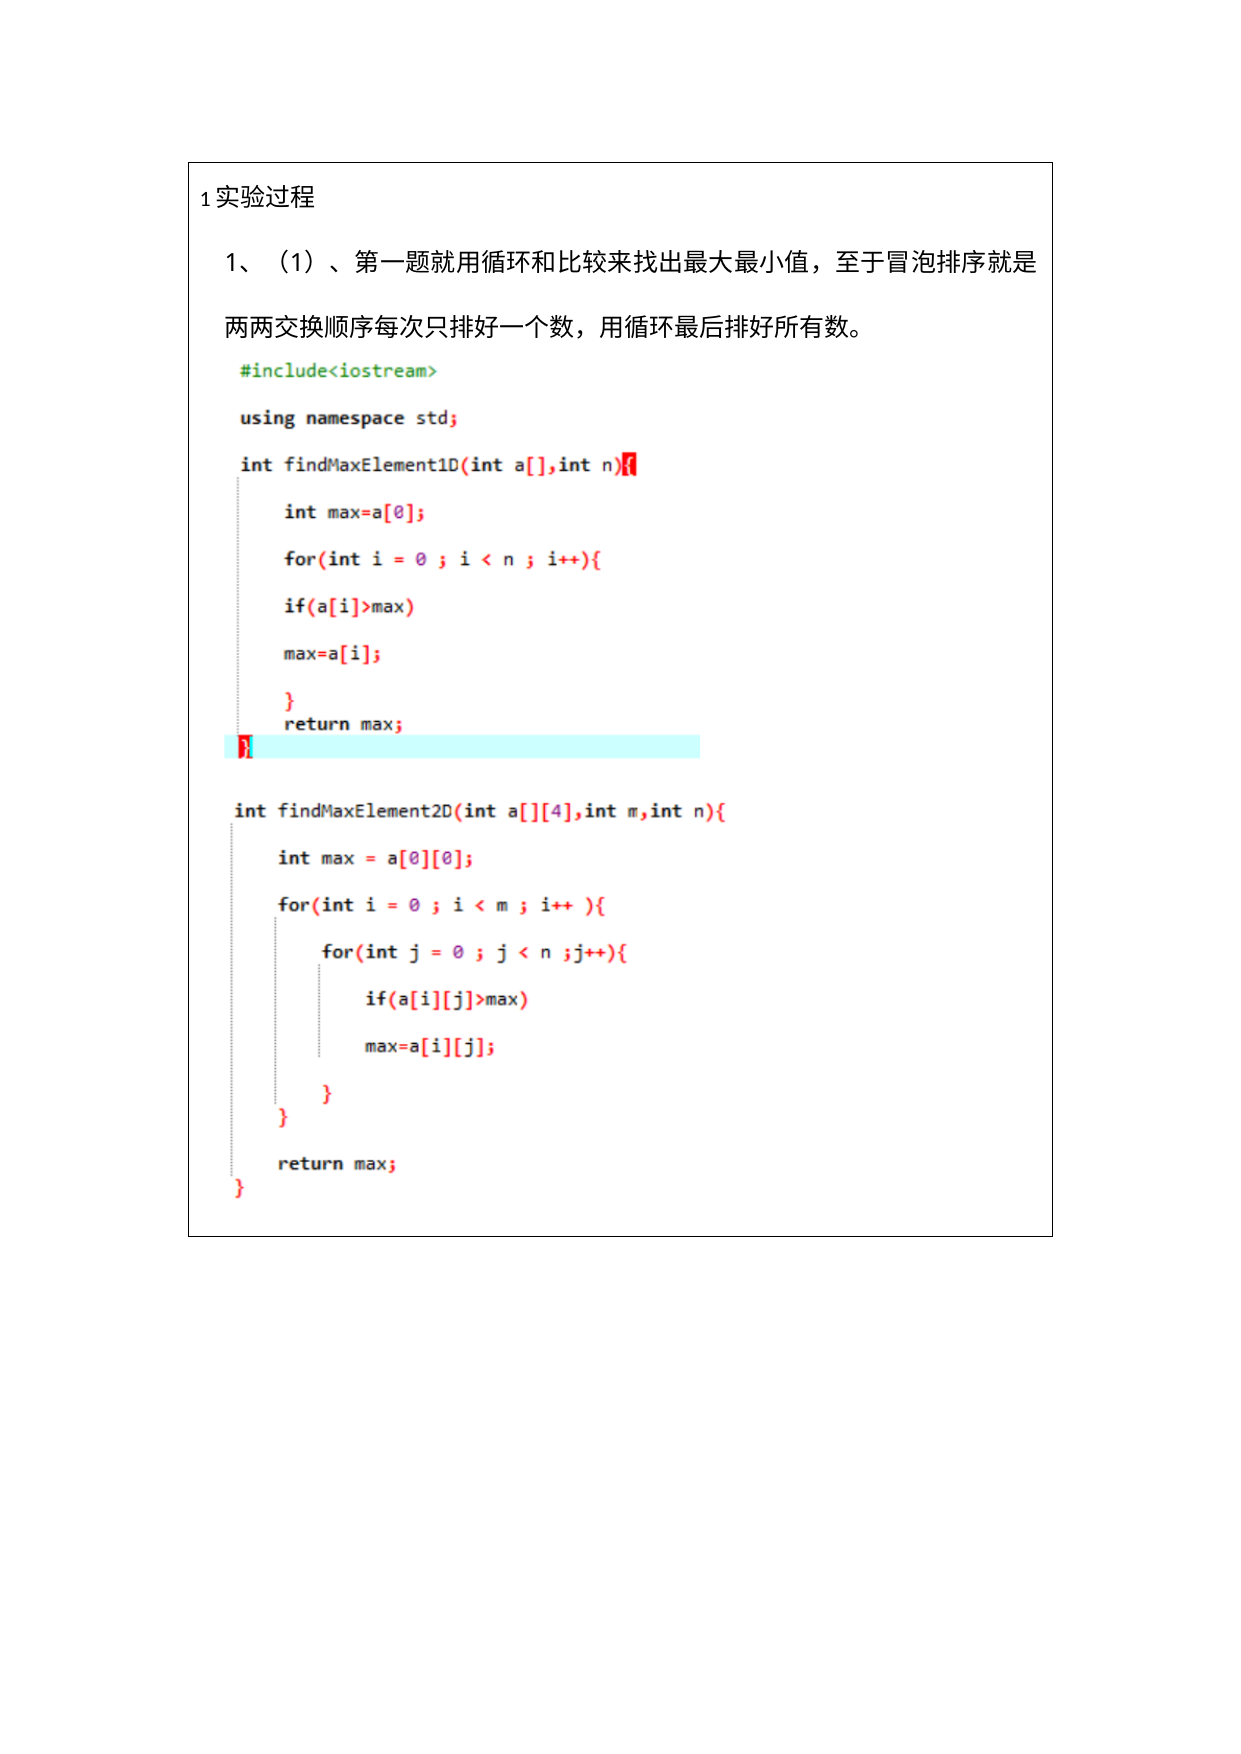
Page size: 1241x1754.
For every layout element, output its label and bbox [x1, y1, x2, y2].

table_cell [189, 163, 1052, 1236]
picture [224, 780, 741, 1210]
picture [224, 358, 701, 767]
